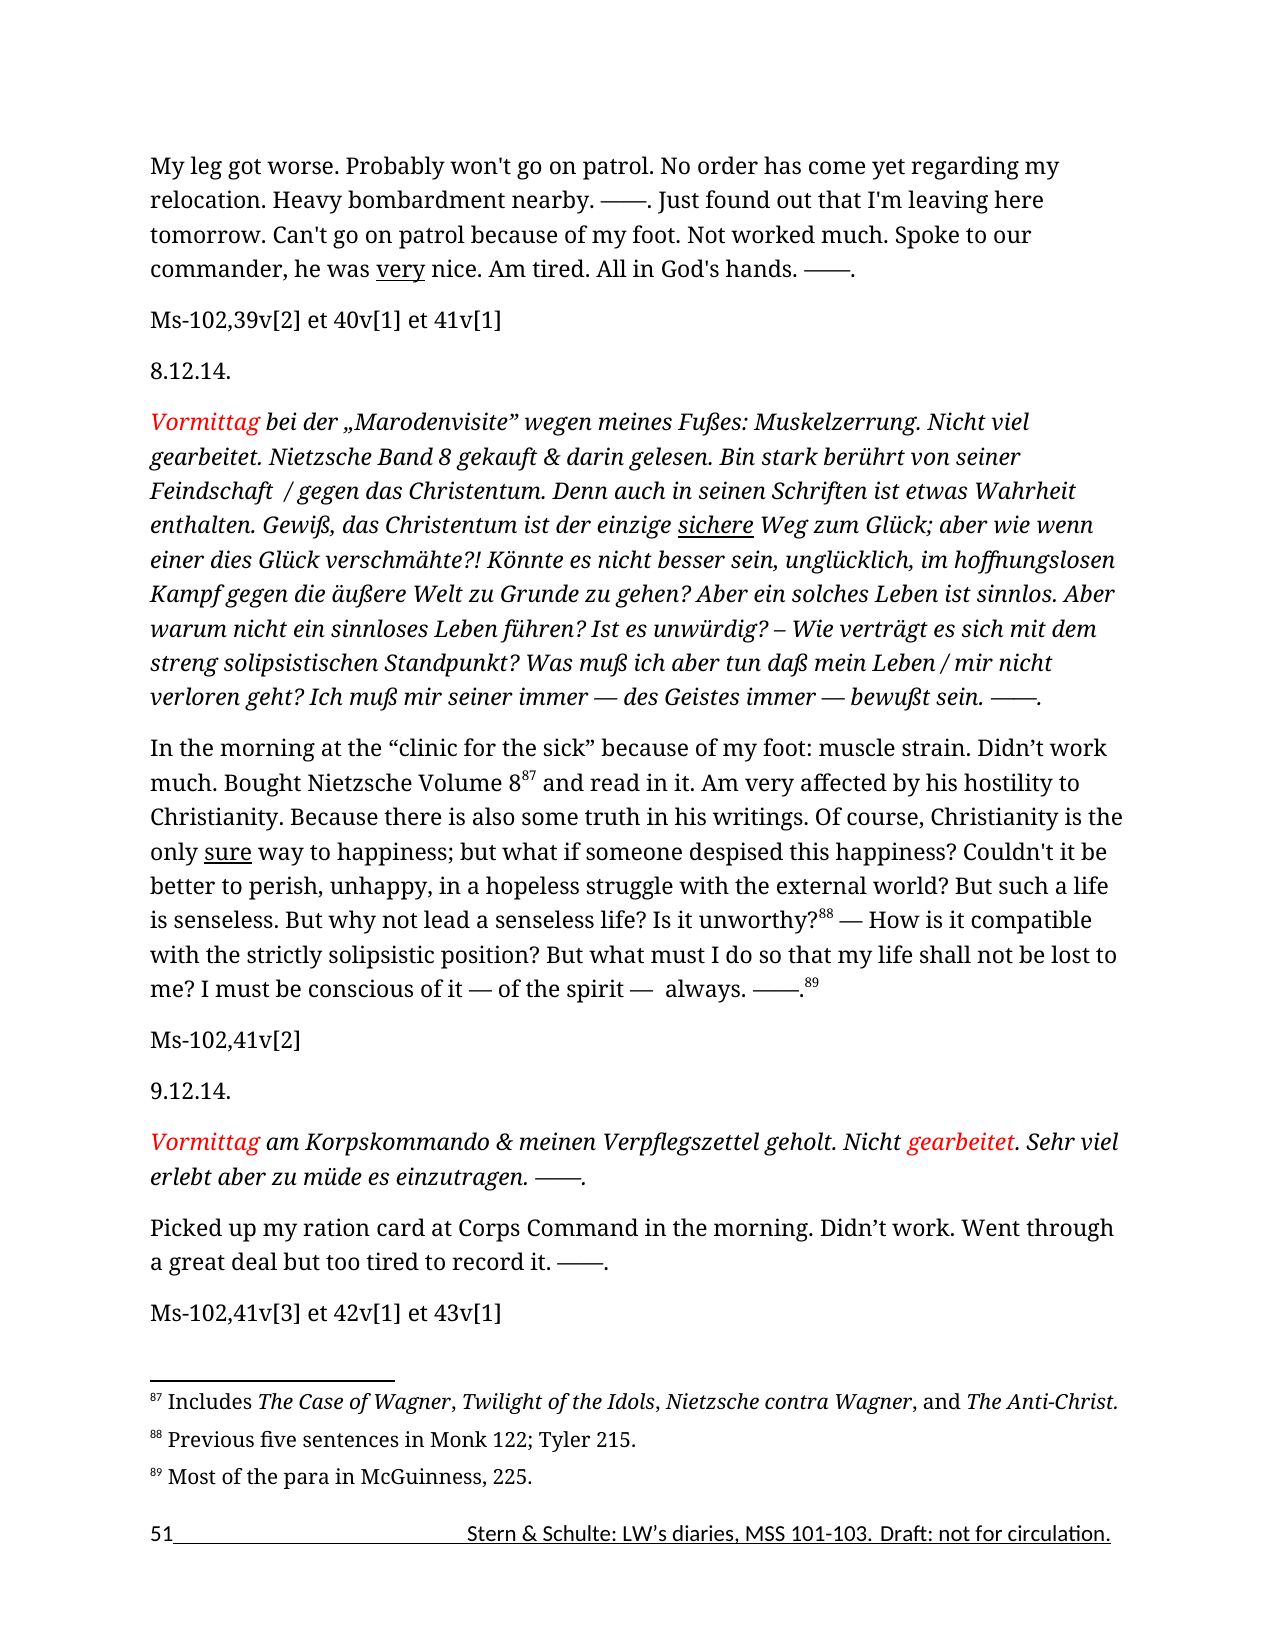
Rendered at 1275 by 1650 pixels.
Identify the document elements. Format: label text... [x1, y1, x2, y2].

text Ms-102,41v[2] [150, 1024, 1125, 1055]
text In the morning at the “clinic for the sick” because of my foot: muscle strain. Didn’t work much. Bought Nietzsche Volume 8 and read in it. Am very affected by his hostility to Christianity. Because there is also some truth in his writings. Of course, Christianity is the only sure way to happiness; but what if someone despised this happiness? Couldn't it be better to perish, unhappy, in a hopeless struggle with the external world? But such a life is senseless. But why not lead a senseless life? Is it unworthy? — How is it compatible with the strictly solipsistic position? But what must I do so that my life shall not be lost to me? I must be conscious of it — of the spirit — always. ——. [150, 732, 1125, 1004]
text Ms-102,39v[2] et 40v[1] et 41v[1] [150, 304, 1125, 335]
text Ms-102,41v[3] et 42v[1] et 43v[1] [150, 1297, 1125, 1328]
text My leg got worse. Probably won't go on patrol. No order has come yet regarding my relocation. Heavy bombardment nearby. ——. Just found out that I'm leaving here tomorrow. Can't go on patrol because of my foot. Not worked much. Spoke to our commander, he was very nice. Am tired. All in God's hands. ——. [150, 150, 1125, 284]
text Vormittag bei der „Marodenvisite” wegen meines Fußes: Muskelzerrung. Nicht viel gearbeitet. Nietzsche Band 8 gekauft & darin gelesen. Bin stark berührt von seiner Feindschaft / gegen das Christentum. Denn auch in seinen Schriften ist etwas Wahrheit enthalten. Gewiß, das Christentum ist der einzige sichere Weg zum Glück; aber wie wenn einer dies Glück verschmähte?! Könnte es nicht besser sein, unglücklich, im hoffnungslosen Kampf gegen die äußere Welt zu Grunde zu gehen? Aber ein solches Leben ist sinnlos. Aber warum nicht ein sinnloses Leben führen? Ist es unwürdig? – Wie verträgt es sich mit dem streng solipsistischen Standpunkt? Was muß ich aber tun daß mein Leben / mir nicht verloren geht? Ich muß mir seiner immer — des Geistes immer — bewußt sein. ——. [150, 406, 1125, 712]
text Vormittag am Korpskommando & meinen Verpflegszettel geholt. Nicht gearbeitet. Sehr viel erlebt aber zu müde es einzutragen. ——. [150, 1126, 1125, 1192]
text 8.12.14. [150, 355, 1125, 386]
text 9.12.14. [150, 1075, 1125, 1106]
text Picked up my ration card at Corps Command in the morning. Didn’t work. Went through a great deal but too tired to record it. ——. [150, 1211, 1125, 1277]
